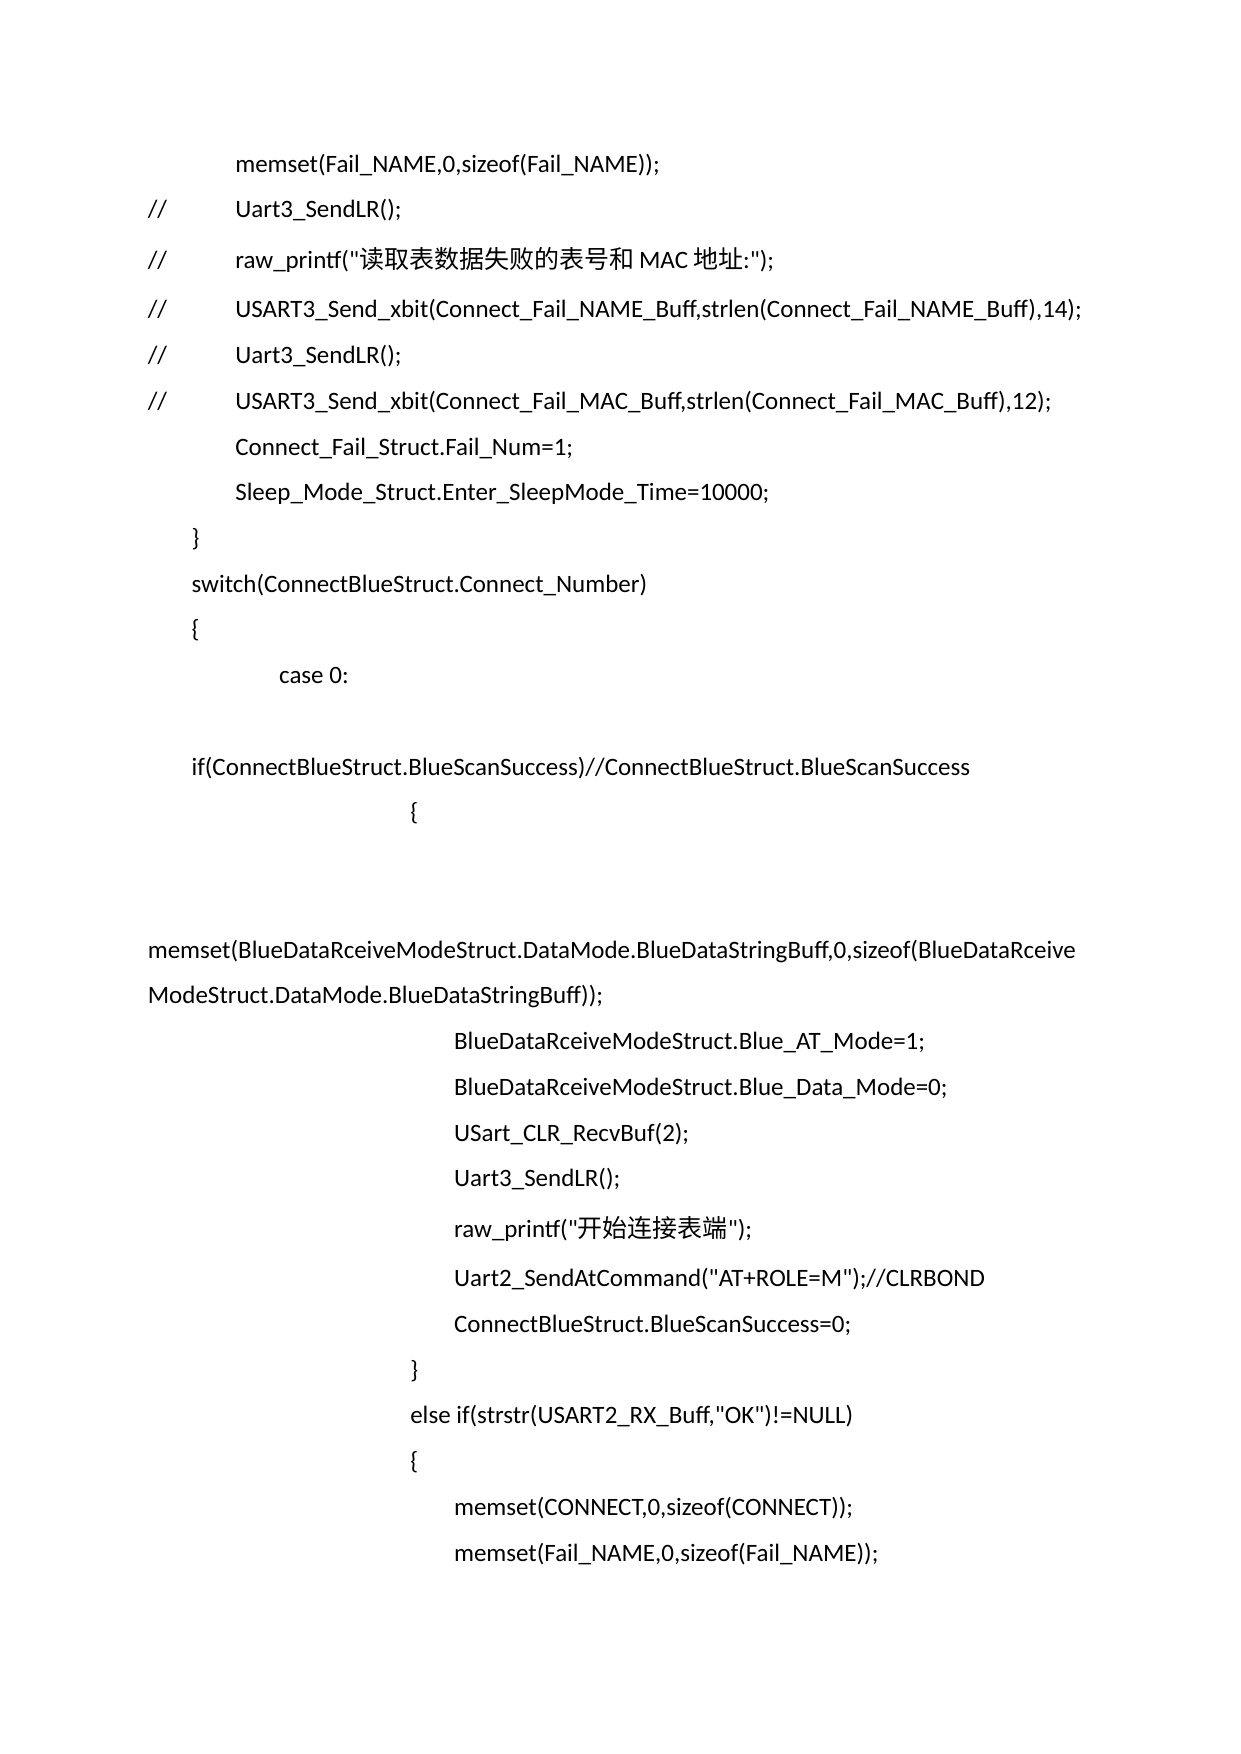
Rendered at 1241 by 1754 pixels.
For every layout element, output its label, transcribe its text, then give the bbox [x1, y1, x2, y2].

text memset(BlueDataRceiveModeStruct.DataMode.BlueDataStringBuff,0,sizeof(BlueDataRceiveModeStruct.DataMode.BlueDataStringBuff)); [148, 842, 1092, 1010]
text Connect_Fail_Struct.Fail_Num=1; [148, 431, 1092, 461]
text { [148, 1445, 1092, 1476]
text Uart2_SendAtCommand("AT+ROLE=M");//CLRBOND [148, 1262, 1092, 1293]
text } [148, 522, 1092, 553]
text memset(CONNECT,0,sizeof(CONNECT)); [148, 1491, 1092, 1522]
text { [148, 614, 1092, 644]
text memset(Fail_NAME,0,sizeof(Fail_NAME)); [148, 1537, 1092, 1567]
text Uart3_SendLR(); [148, 1162, 1092, 1193]
text // Uart3_SendLR(); [148, 339, 1092, 370]
text raw_printf("开始连接表端"); [148, 1208, 1092, 1244]
text // USART3_Send_xbit(Connect_Fail_NAME_Buff,strlen(Connect_Fail_NAME_Buff),14); [148, 293, 1092, 324]
text memset(Fail_NAME,0,sizeof(Fail_NAME)); [148, 148, 1092, 178]
text BlueDataRceiveModeStruct.Blue_AT_Mode=1; [148, 1025, 1092, 1056]
text switch(ConnectBlueStruct.Connect_Number) [148, 568, 1092, 598]
text // Uart3_SendLR(); [148, 193, 1092, 224]
text USart_CLR_RecvBuf(2); [148, 1117, 1092, 1147]
text case 0: [148, 659, 1092, 690]
text BlueDataRceiveModeStruct.Blue_Data_Mode=0; [148, 1071, 1092, 1101]
text // raw_printf("读取表数据失败的表号和MAC地址:"); [148, 239, 1092, 275]
text { [148, 797, 1092, 827]
text else if(strstr(USART2_RX_Buff,"OK")!=NULL) [148, 1400, 1092, 1430]
text // USART3_Send_xbit(Connect_Fail_MAC_Buff,strlen(Connect_Fail_MAC_Buff),12); [148, 385, 1092, 416]
text if(ConnectBlueStruct.BlueScanSuccess)//ConnectBlueStruct.BlueScanSuccess [148, 705, 1092, 781]
text } [148, 1354, 1092, 1384]
text Sleep_Mode_Struct.Enter_SleepMode_Time=10000; [148, 476, 1092, 507]
text ConnectBlueStruct.BlueScanSuccess=0; [148, 1308, 1092, 1339]
